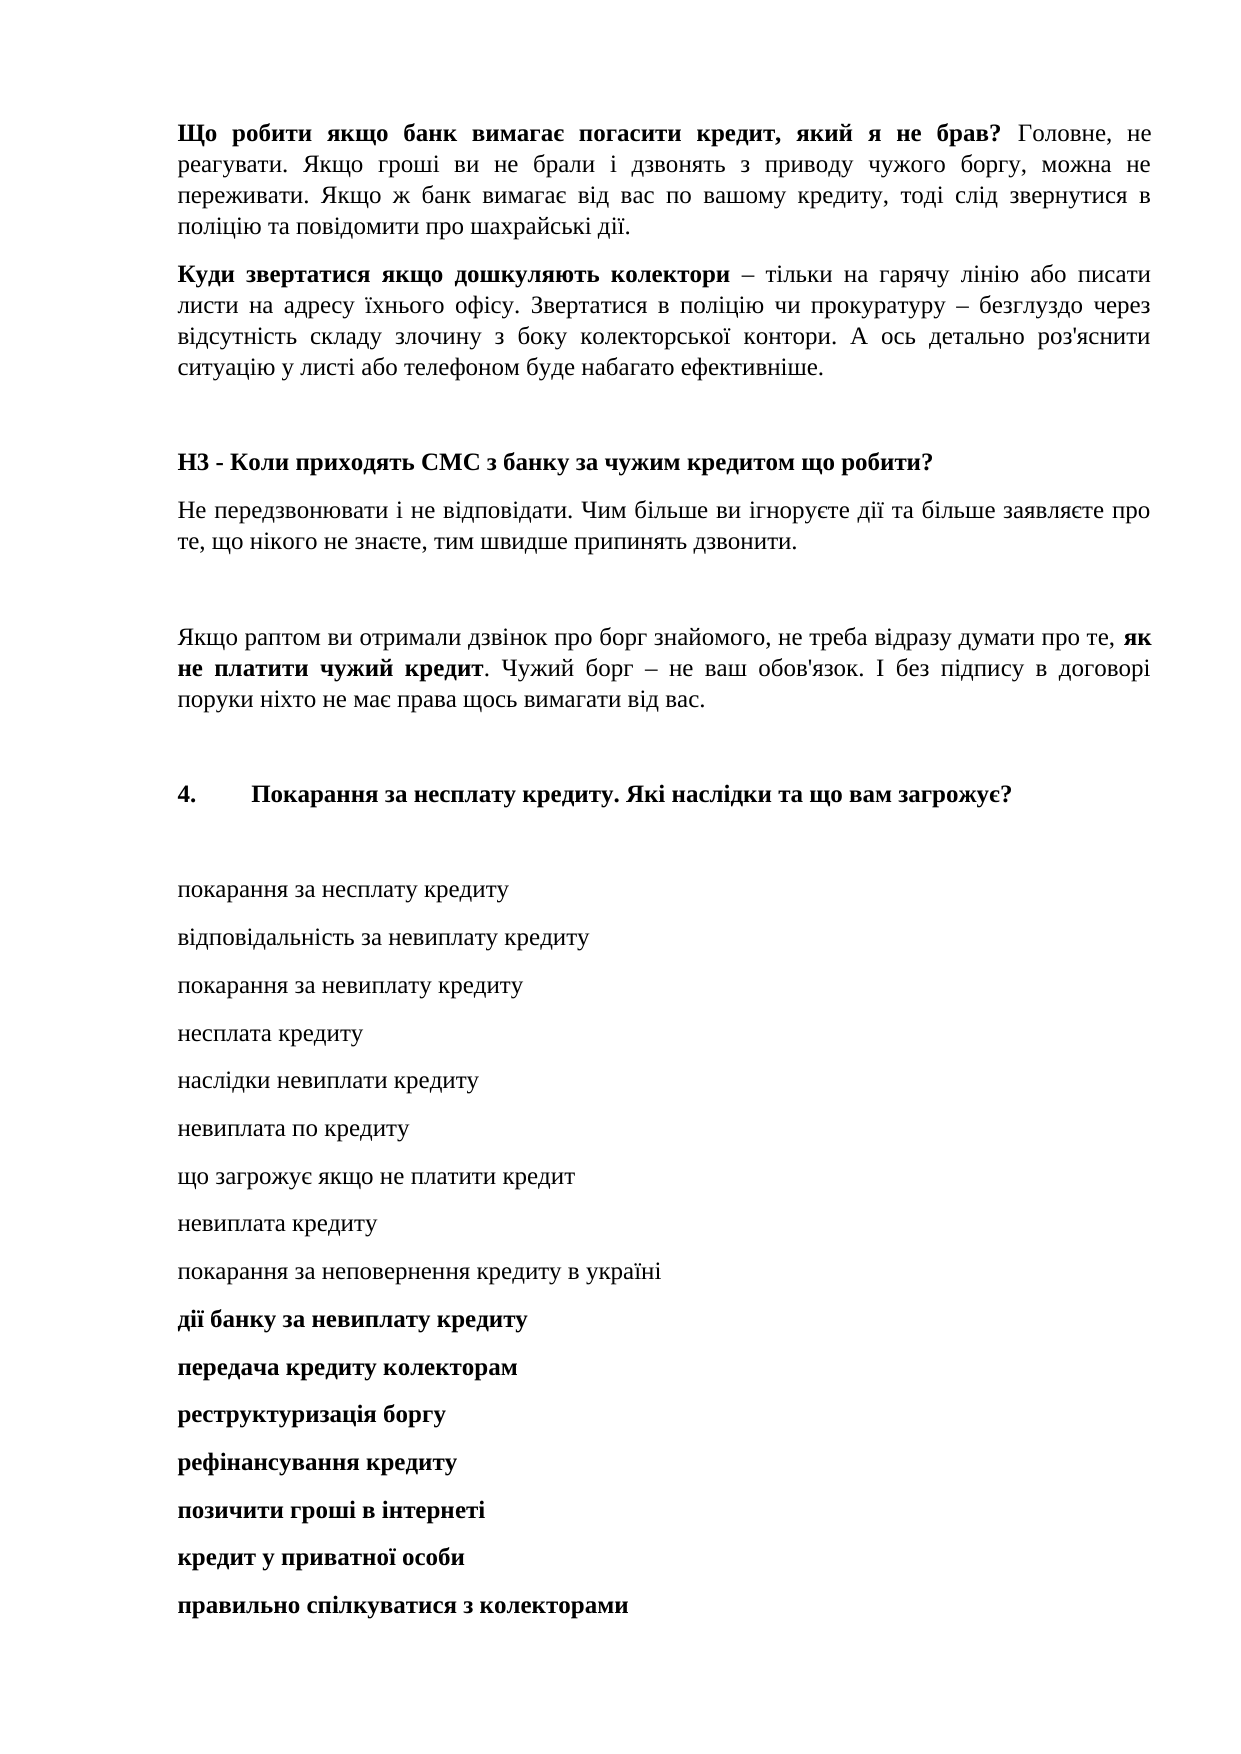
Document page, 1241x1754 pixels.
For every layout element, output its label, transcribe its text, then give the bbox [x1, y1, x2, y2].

text наслідки невиплати кредиту [177, 1065, 1152, 1094]
text Якщо раптом ви отримали дзвінок про борг знайомого, не треба відразу думати про те, як не платити чужий кредит. Чужий борг – не ваш обов'язок. І без підпису в договорі поруки ніхто не має права щось вимагати від вас. [177, 622, 1152, 712]
text Що робити якщо банк вимагає погасити кредит, який я не брав? Головне, не реагувати. Якщо гроші ви не брали і дзвонять з приводу чужого боргу, можна не переживати. Якщо ж банк вимагає від вас по вашому кредиту, тоді слід звернутися в поліцію та повідомити про шахрайські дії. [177, 118, 1152, 240]
text 4. Покарання за несплату кредиту. Які наслідки та що вам загрожує? [177, 779, 1152, 808]
text невиплата кредиту [177, 1208, 1152, 1237]
text реструктуризація боргу [177, 1399, 1152, 1428]
text дії банку за невиплату кредиту [177, 1304, 1152, 1333]
text покарання за неповернення кредиту в україні [177, 1256, 1152, 1285]
text покарання за невиплату кредиту [177, 970, 1152, 999]
text передача кредиту колекторам [177, 1352, 1152, 1380]
text Не передзвонювати і не відповідати. Чим більше ви ігноруєте дії та більше заявляєте про те, що нікого не знаєте, тим швидше припинять дзвонити. [177, 495, 1152, 555]
text рефінансування кредиту [177, 1447, 1152, 1476]
text несплата кредиту [177, 1018, 1152, 1046]
text невиплата по кредиту [177, 1113, 1152, 1142]
text позичити гроші в інтернеті [177, 1495, 1152, 1523]
text правильно спілкуватися з колекторами [177, 1590, 1152, 1619]
text відповідальність за невиплату кредиту [177, 922, 1152, 951]
text що загрожує якщо не платити кредит [177, 1161, 1152, 1189]
text Куди звертатися якщо дошкуляють колектори – тільки на гарячу лінію або писати листи на адресу їхнього офісу. Звертатися в поліцію чи прокуратуру – безглуздо через відсутність складу злочину з боку колекторської контори. А ось детально роз'яснити ситуацію у листі або телефоном буде набагато ефективніше. [177, 259, 1152, 381]
text H3 - Коли приходять СМС з банку за чужим кредитом що робити? [177, 447, 1152, 476]
text кредит у приватної особи [177, 1542, 1152, 1571]
text покарання за несплату кредиту [177, 874, 1152, 903]
